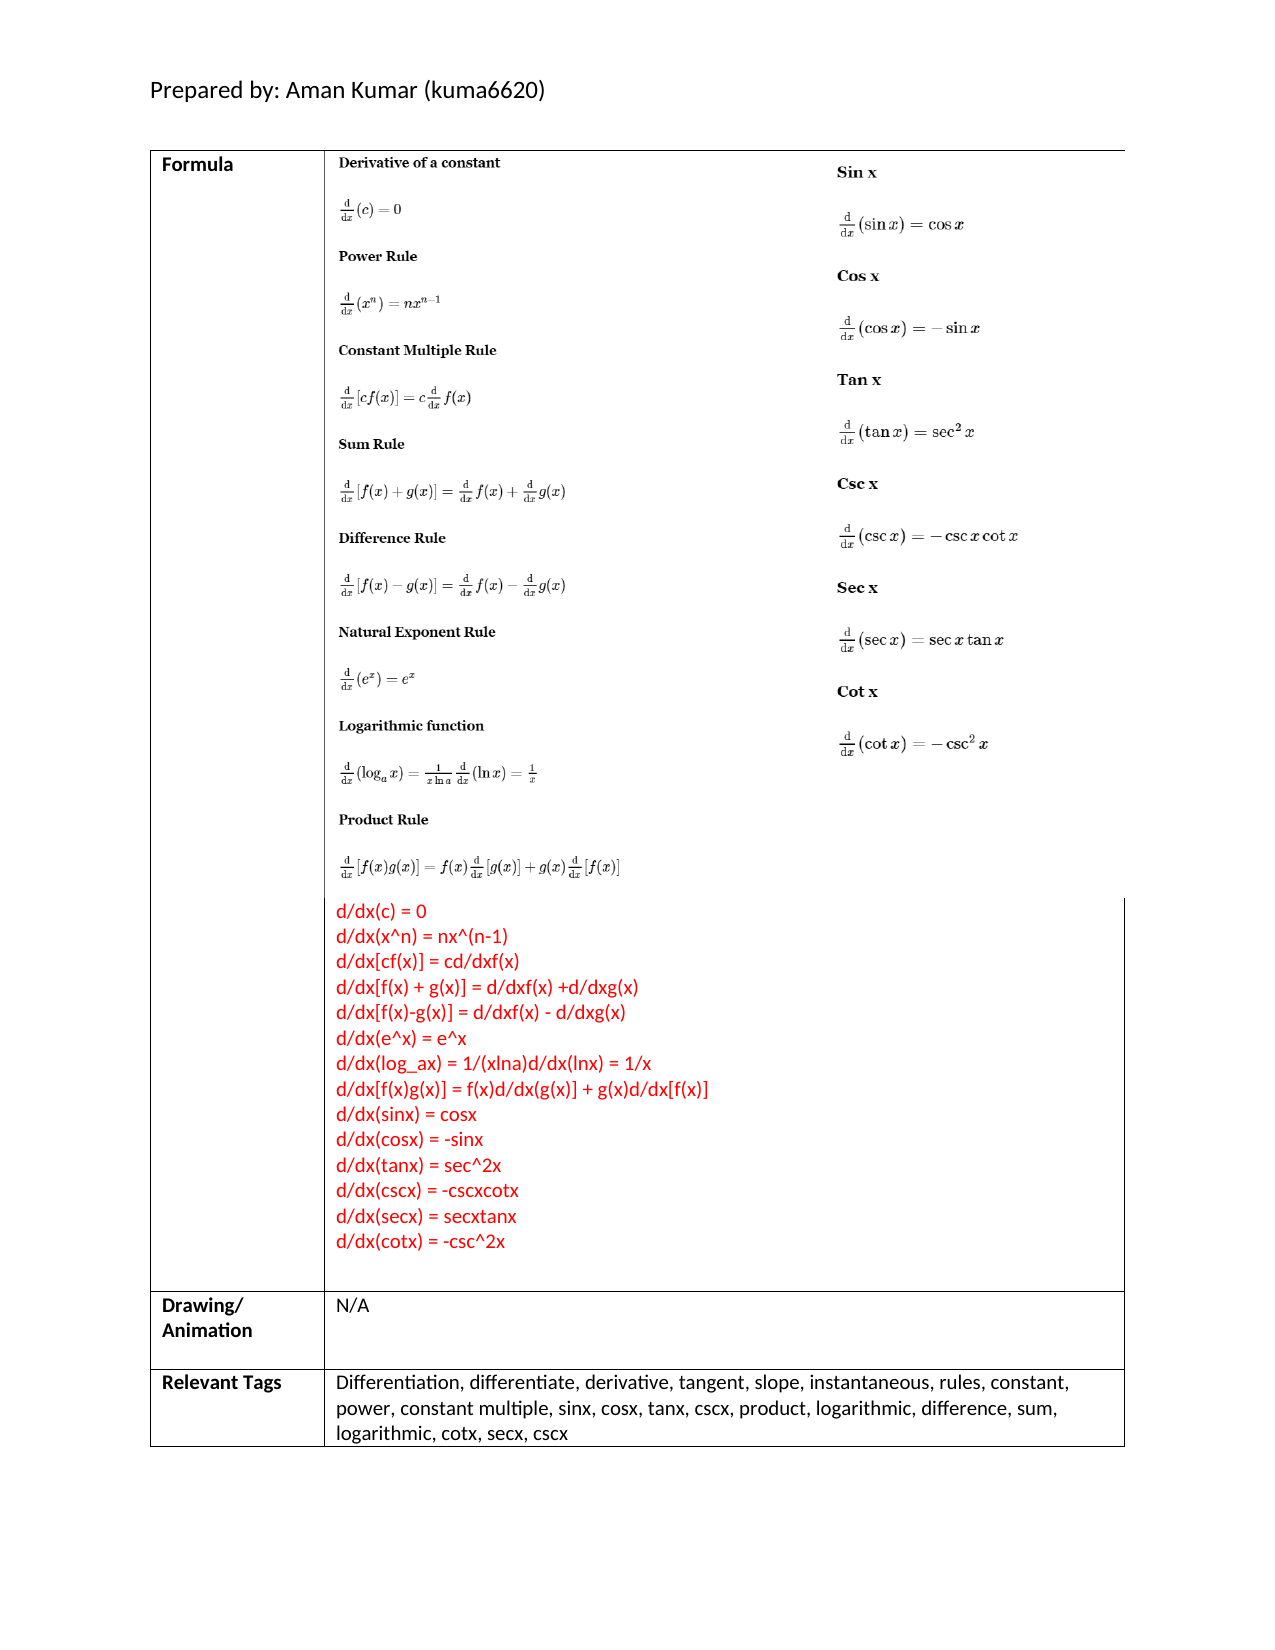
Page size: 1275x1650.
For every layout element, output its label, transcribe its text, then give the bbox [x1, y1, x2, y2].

table_cell Relevant Tags [151, 1370, 324, 1446]
table_cell N/A [325, 1292, 1124, 1368]
table_cell Drawing/Animation [151, 1292, 324, 1368]
picture [324, 151, 1209, 898]
table_cell Differentiation, differentiate, derivative, tangent, slope, instantaneous, rules, constant, power, constant multiple, sinx, cosx, tanx, cscx, product, logarithmic, difference, sum, logarithmic, cotx, secx, cscx [325, 1370, 1124, 1446]
table_cell Formula [151, 151, 324, 1291]
table_cell d/dx(c) = 0 d/dx(x^n) = nx^(n-1) d/dx[cf(x)] = cd/dxf(x) d/dx[f(x) + g(x)] = d/dxf(x) +d/dxg(x) d/dx[f(x)-g(x)] = d/dxf(x) - d/dxg(x) d/dx(e^x) = e^x d/dx(log_ax) = 1/(xlna)d/dx(lnx) = 1/x d/dx[f(x)g(x)] = f(x)d/dx(g(x)] + g(x)d/dx[f(x)] d/dx(sinx) = cosx d/dx(cosx) = -sinx d/dx(tanx) = sec^2x d/dx(cscx) = -cscxcotx d/dx(secx) = secxtanx d/dx(cotx) = -csc^2x [325, 898, 1124, 1291]
